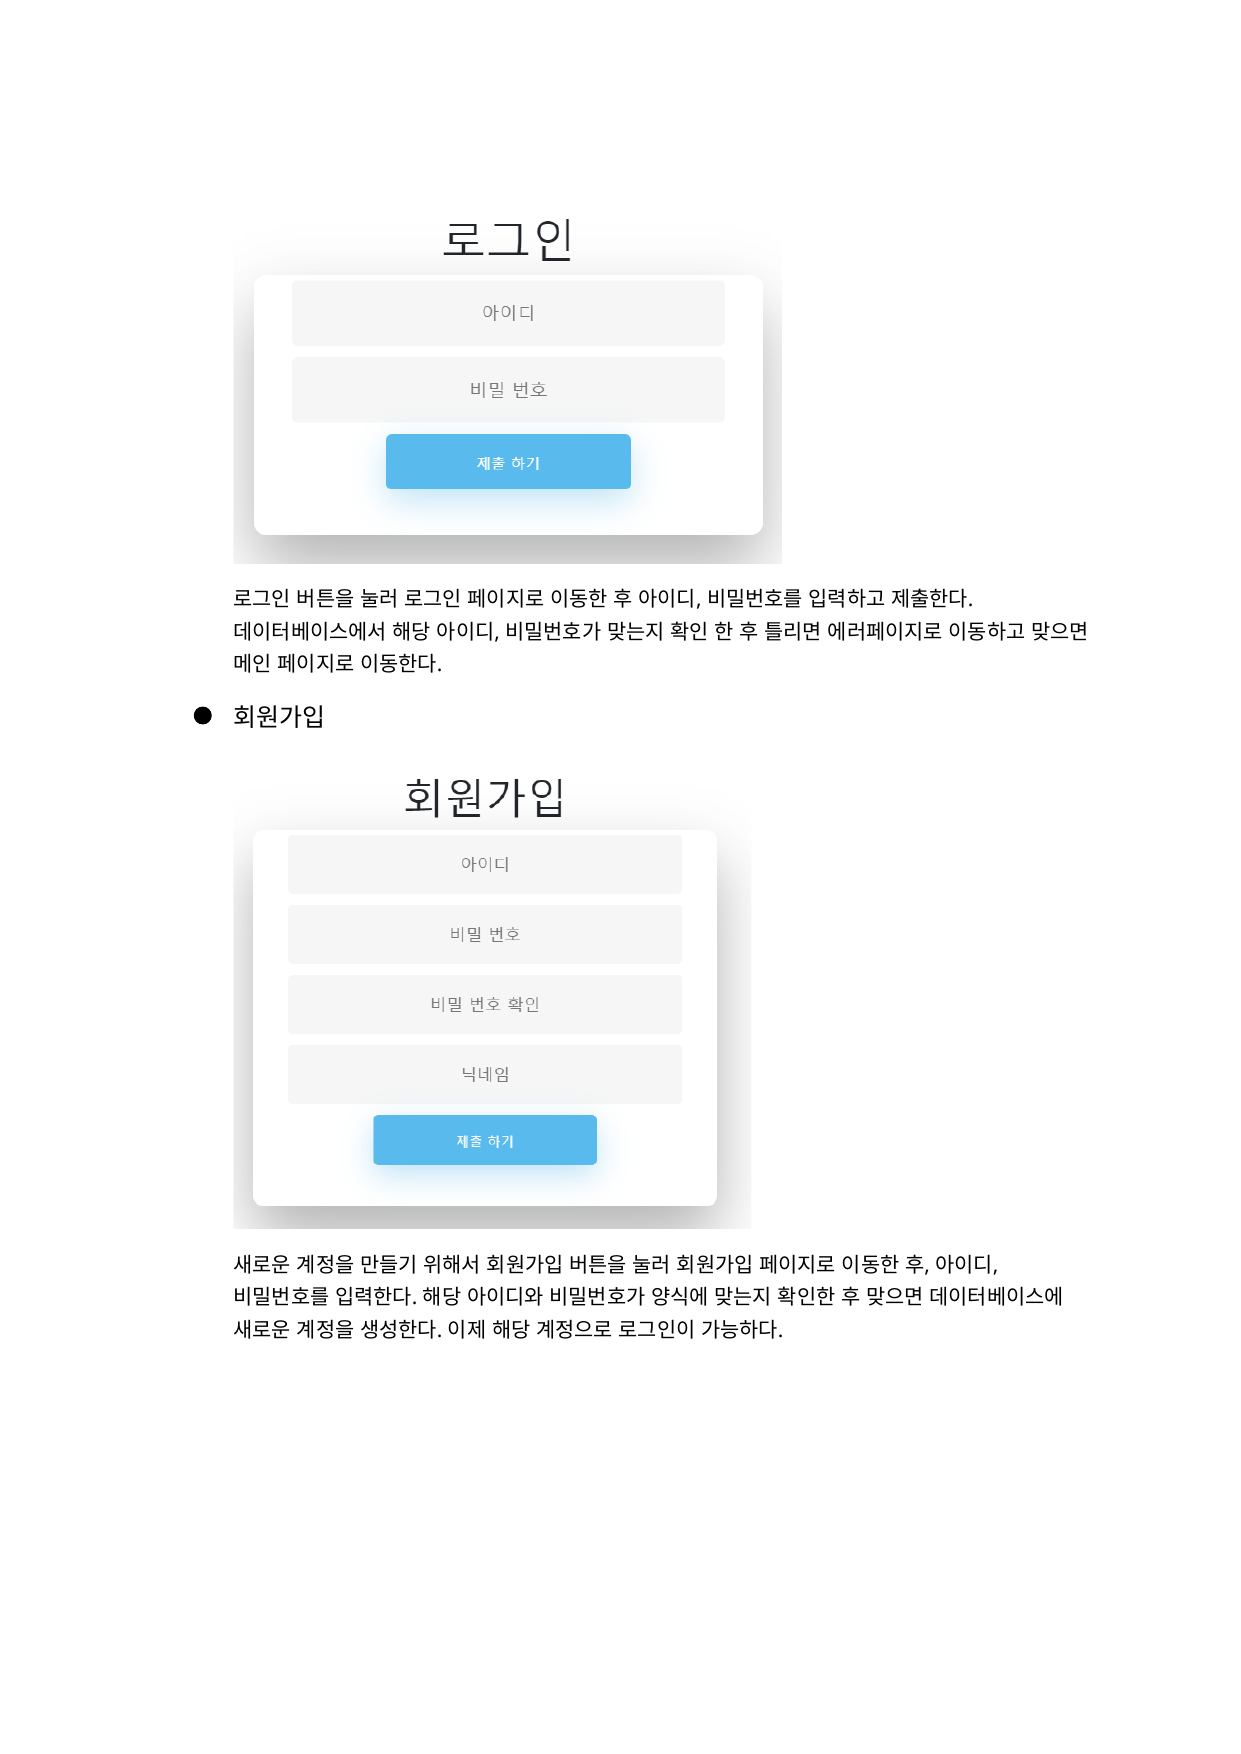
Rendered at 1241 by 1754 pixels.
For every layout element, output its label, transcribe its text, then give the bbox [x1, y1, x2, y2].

picture [233, 177, 782, 564]
list 로그인 버튼을 눌러 로그인 페이지로 이동한 후 아이디, 비밀번호를 입력하고 제출한다. 데이터베이스에서 해당 아이디, 비밀번호가 맞는지 확인 한 후 틀리면 에러페이지로 이동하고 맞으면 메인 페이지로 이동한다. [233, 582, 1090, 678]
list 새로운 계정을 만들기 위해서 회원가입 버튼을 눌러 회원가입 페이지로 이동한 후, 아이디, 비밀번호를 입력한다. 해당 아이디와 비밀번호가 양식에 맞는지 확인한 후 맞으면 데이터베이스에 새로운 계정을 생성한다. 이제 해당 계정으로 로그인이 가능하다. [233, 1248, 1090, 1344]
picture [233, 752, 752, 1229]
list 회원가입 [192, 697, 1090, 733]
